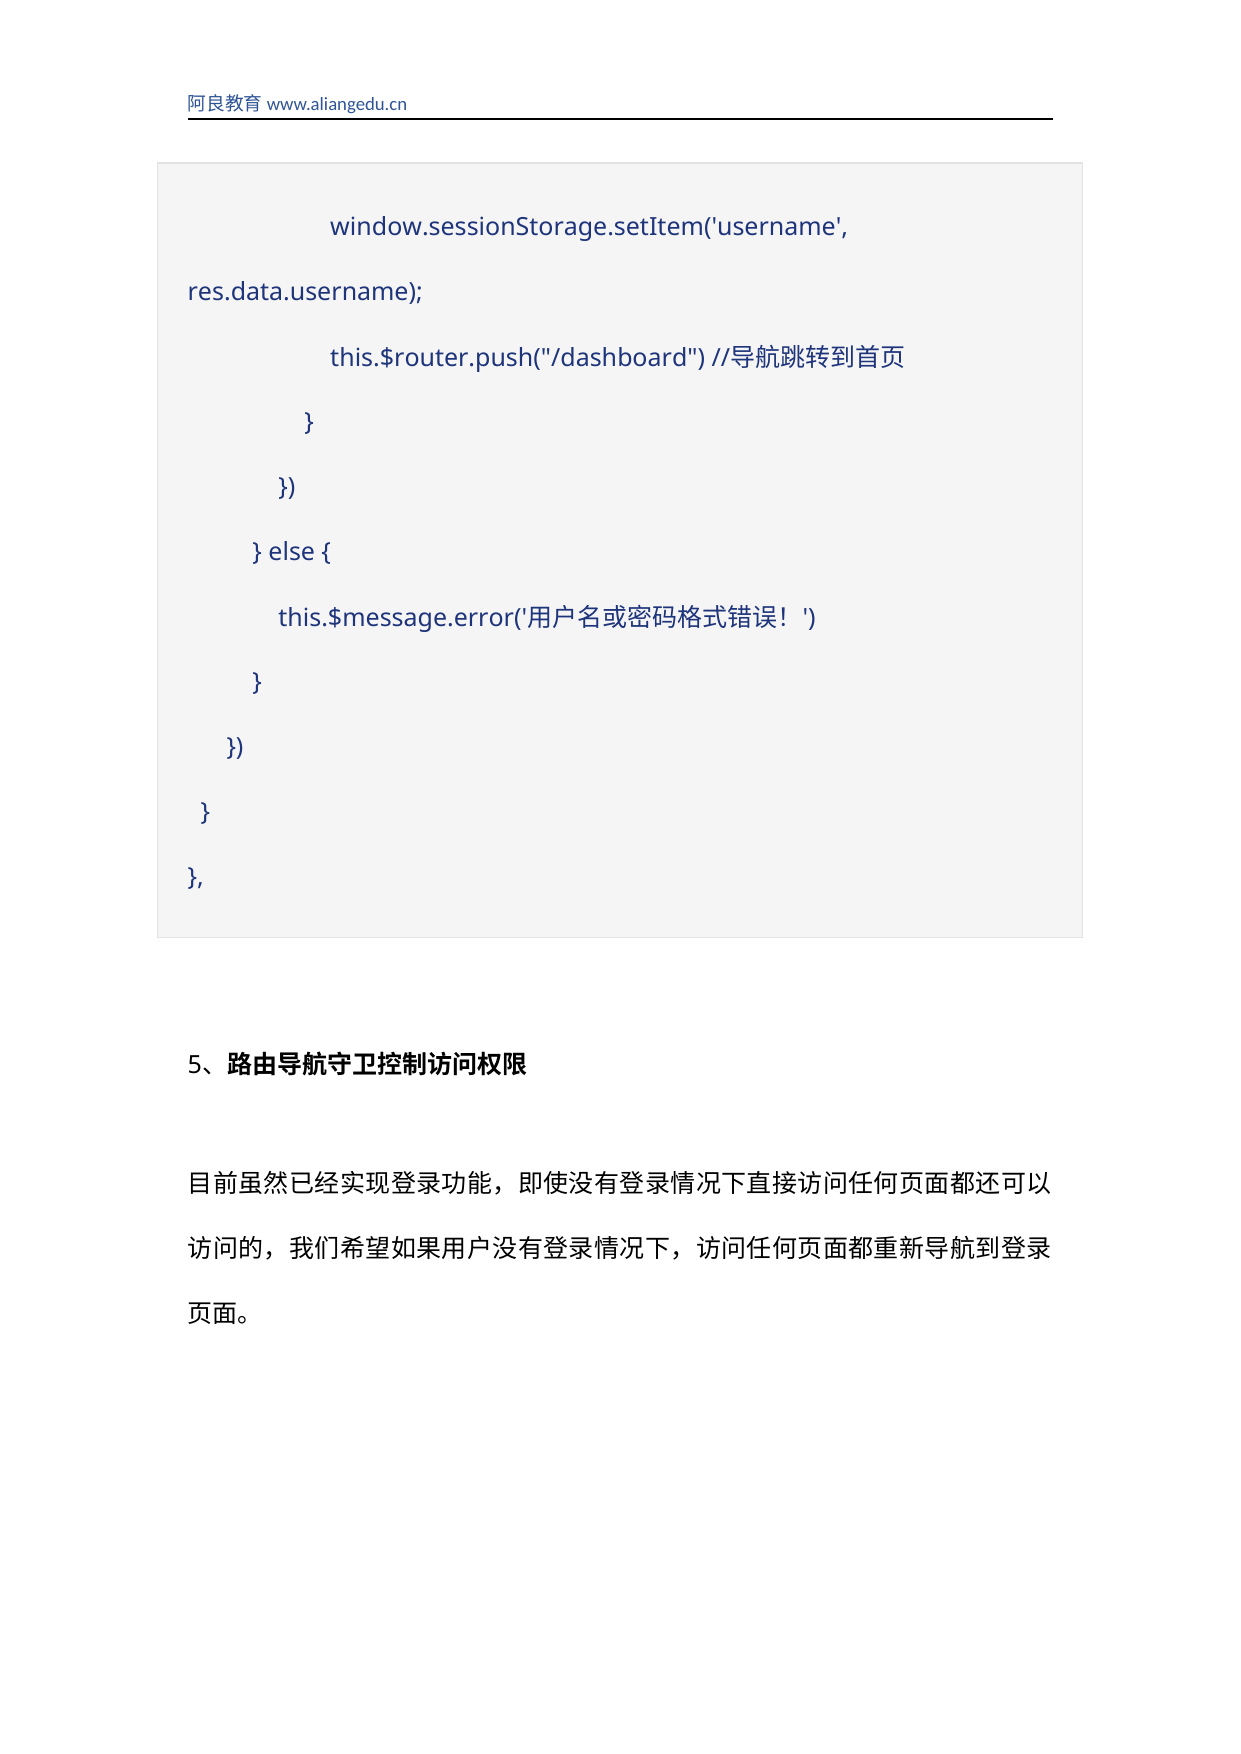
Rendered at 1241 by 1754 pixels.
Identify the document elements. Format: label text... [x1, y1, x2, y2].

text 目前虽然已经实现登录功能，即使没有登录情况下直接访问任何页面都还可以访问的，我们希望如果用户没有登录情况下，访问任何页面都重新导航到登录页面。 [187, 1149, 1053, 1344]
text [158, 164, 1082, 937]
subtitle 5、路由导航守卫控制访问权限 [187, 1031, 1053, 1096]
